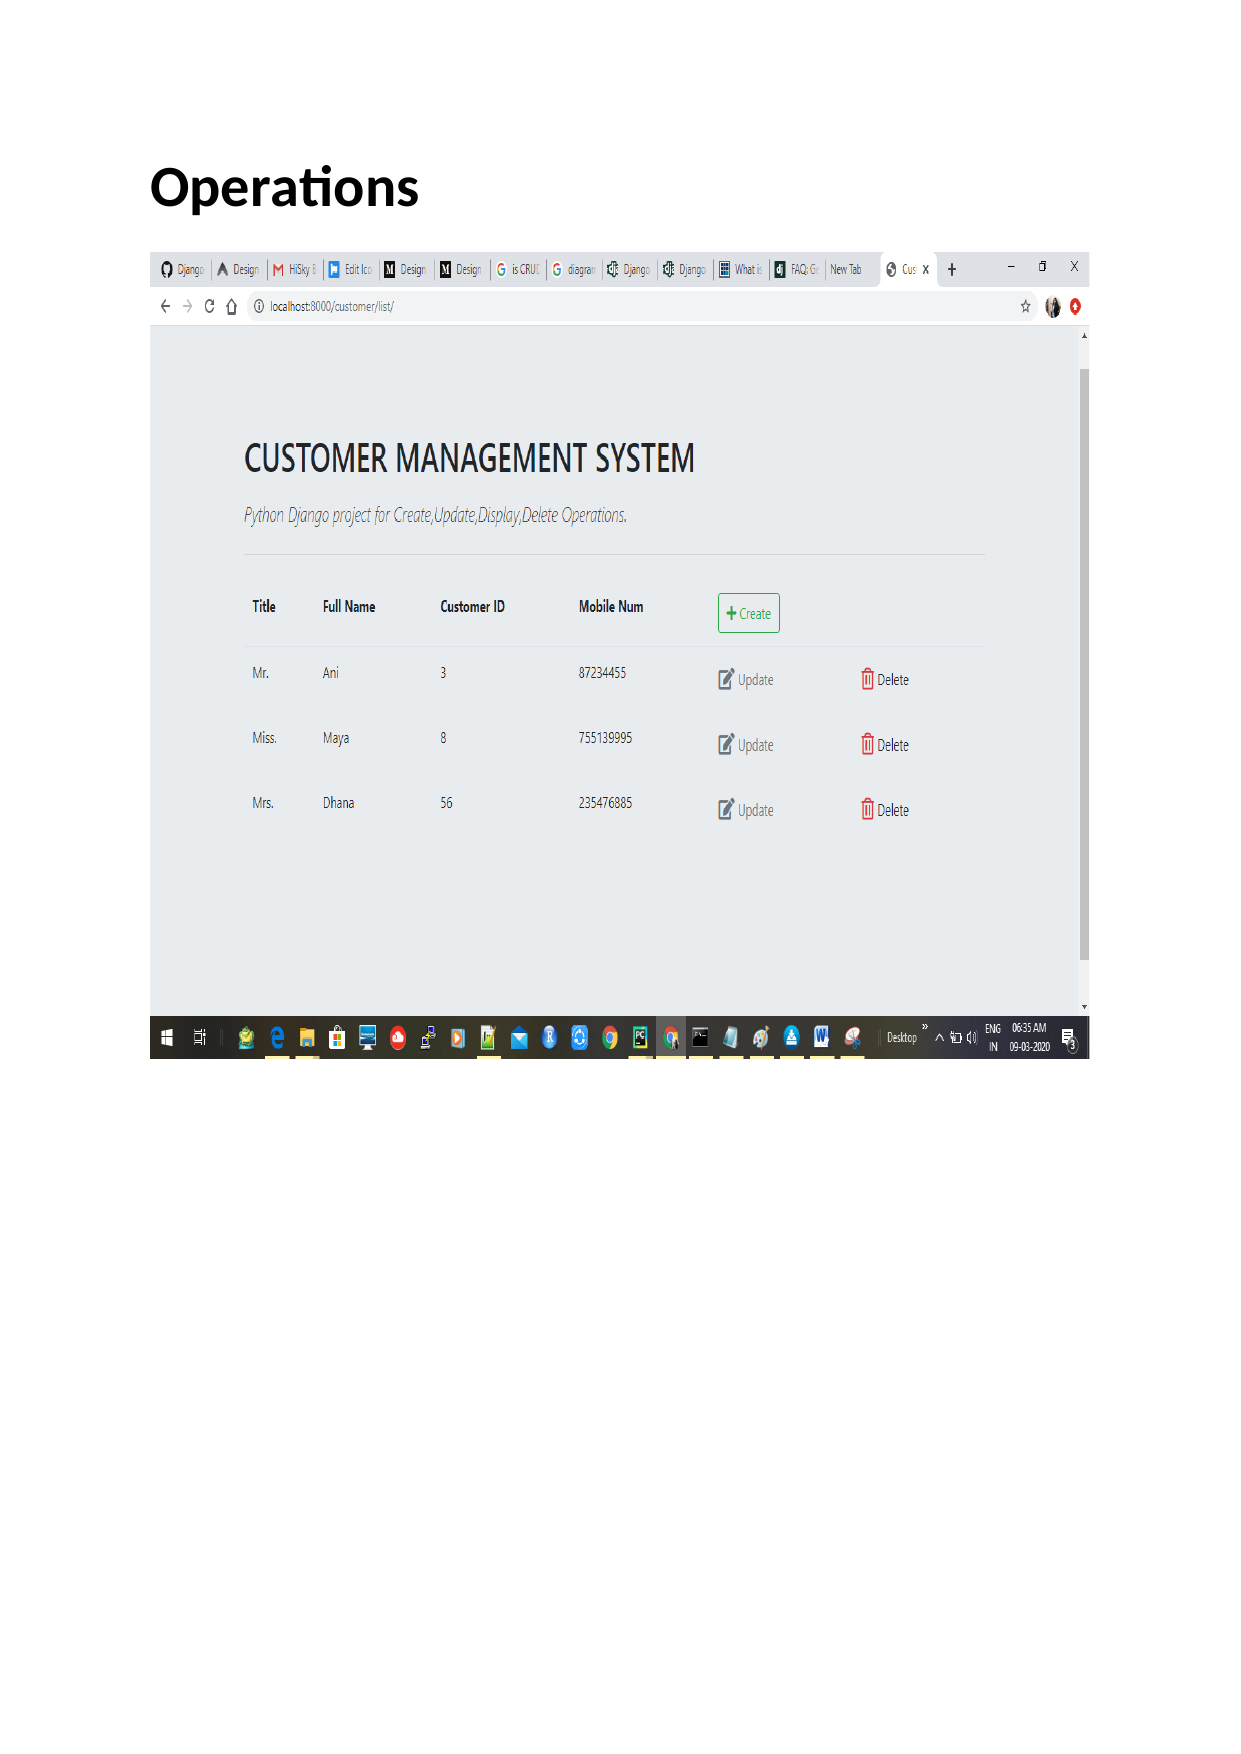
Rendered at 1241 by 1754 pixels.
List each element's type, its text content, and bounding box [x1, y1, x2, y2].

text Operations [150, 150, 1090, 221]
picture [150, 252, 1090, 1059]
